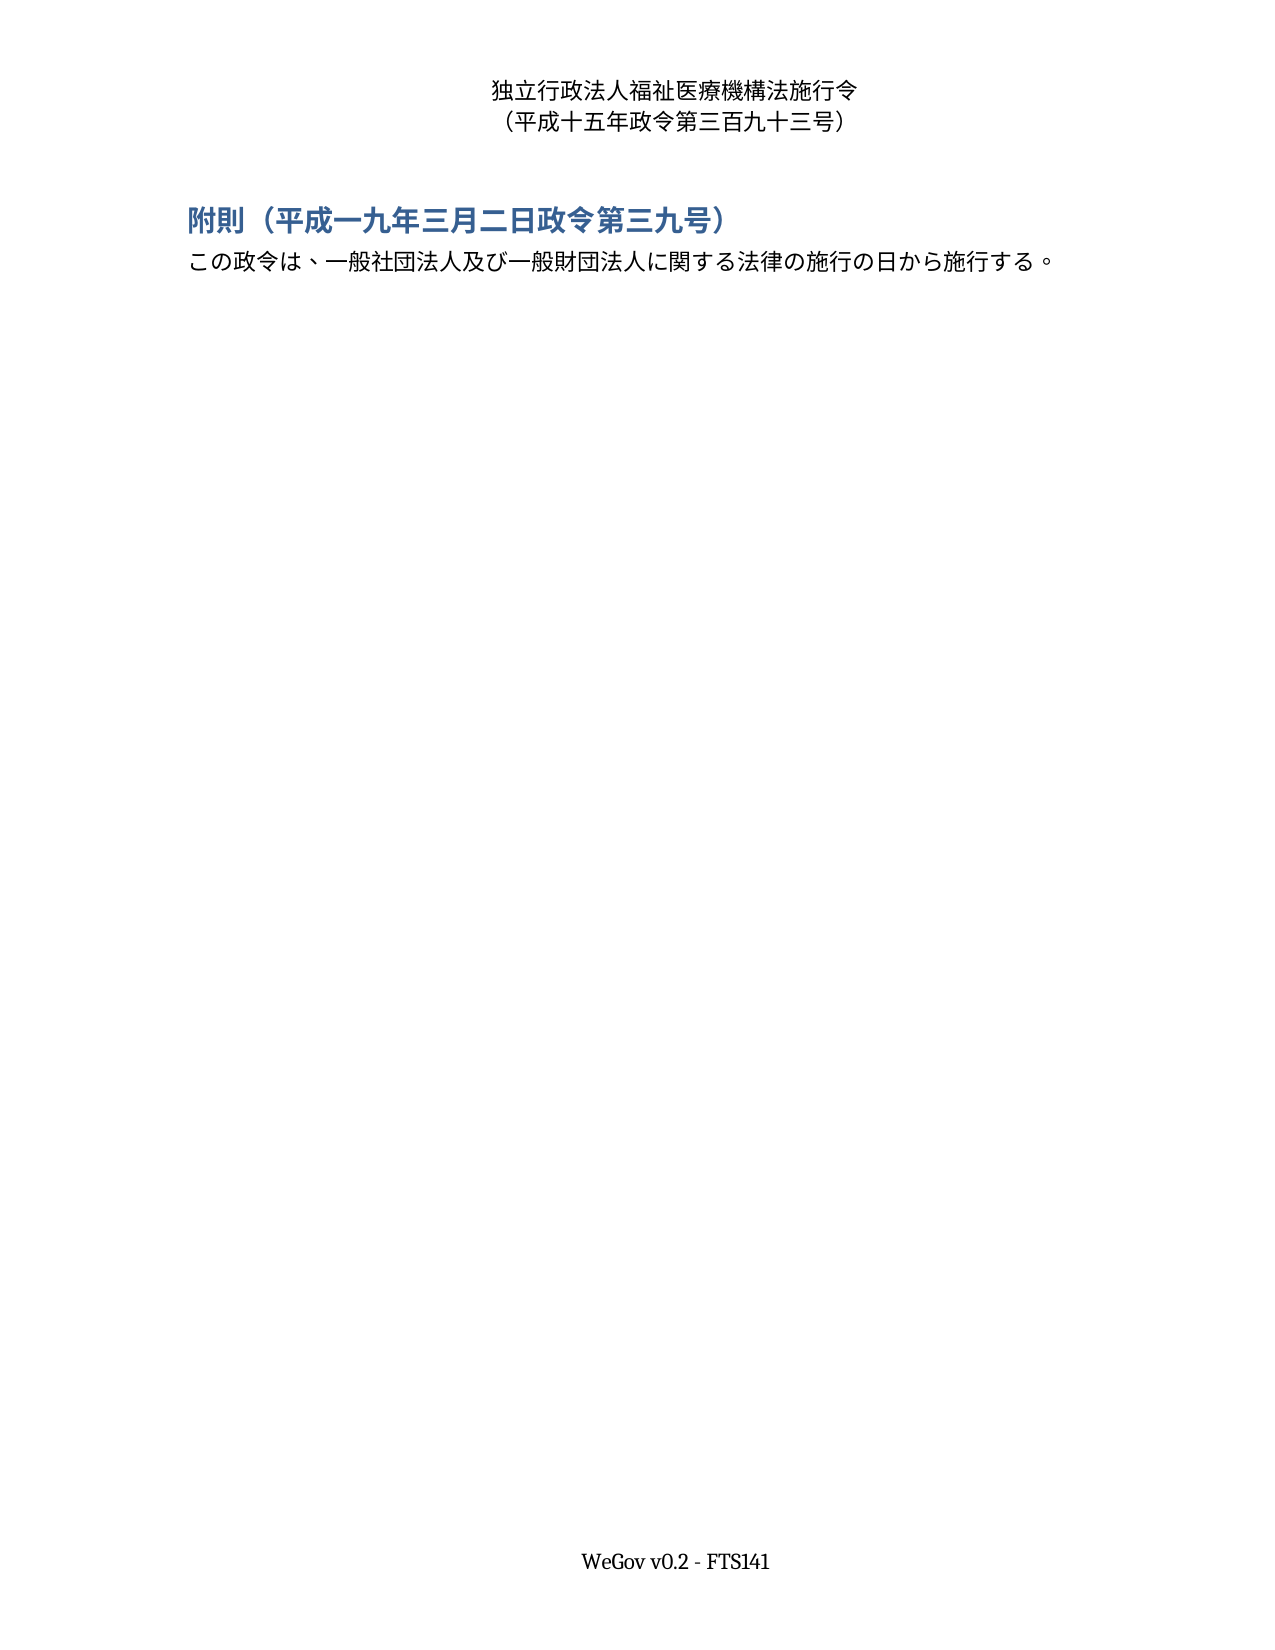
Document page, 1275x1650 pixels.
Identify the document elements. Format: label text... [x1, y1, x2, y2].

text この政令は、一般社団法人及び一般財団法人に関する法律の施行の日から施行する。 [187, 246, 1087, 277]
subtitle 附則（平成一九年三月二日政令第三九号） [187, 200, 1087, 240]
